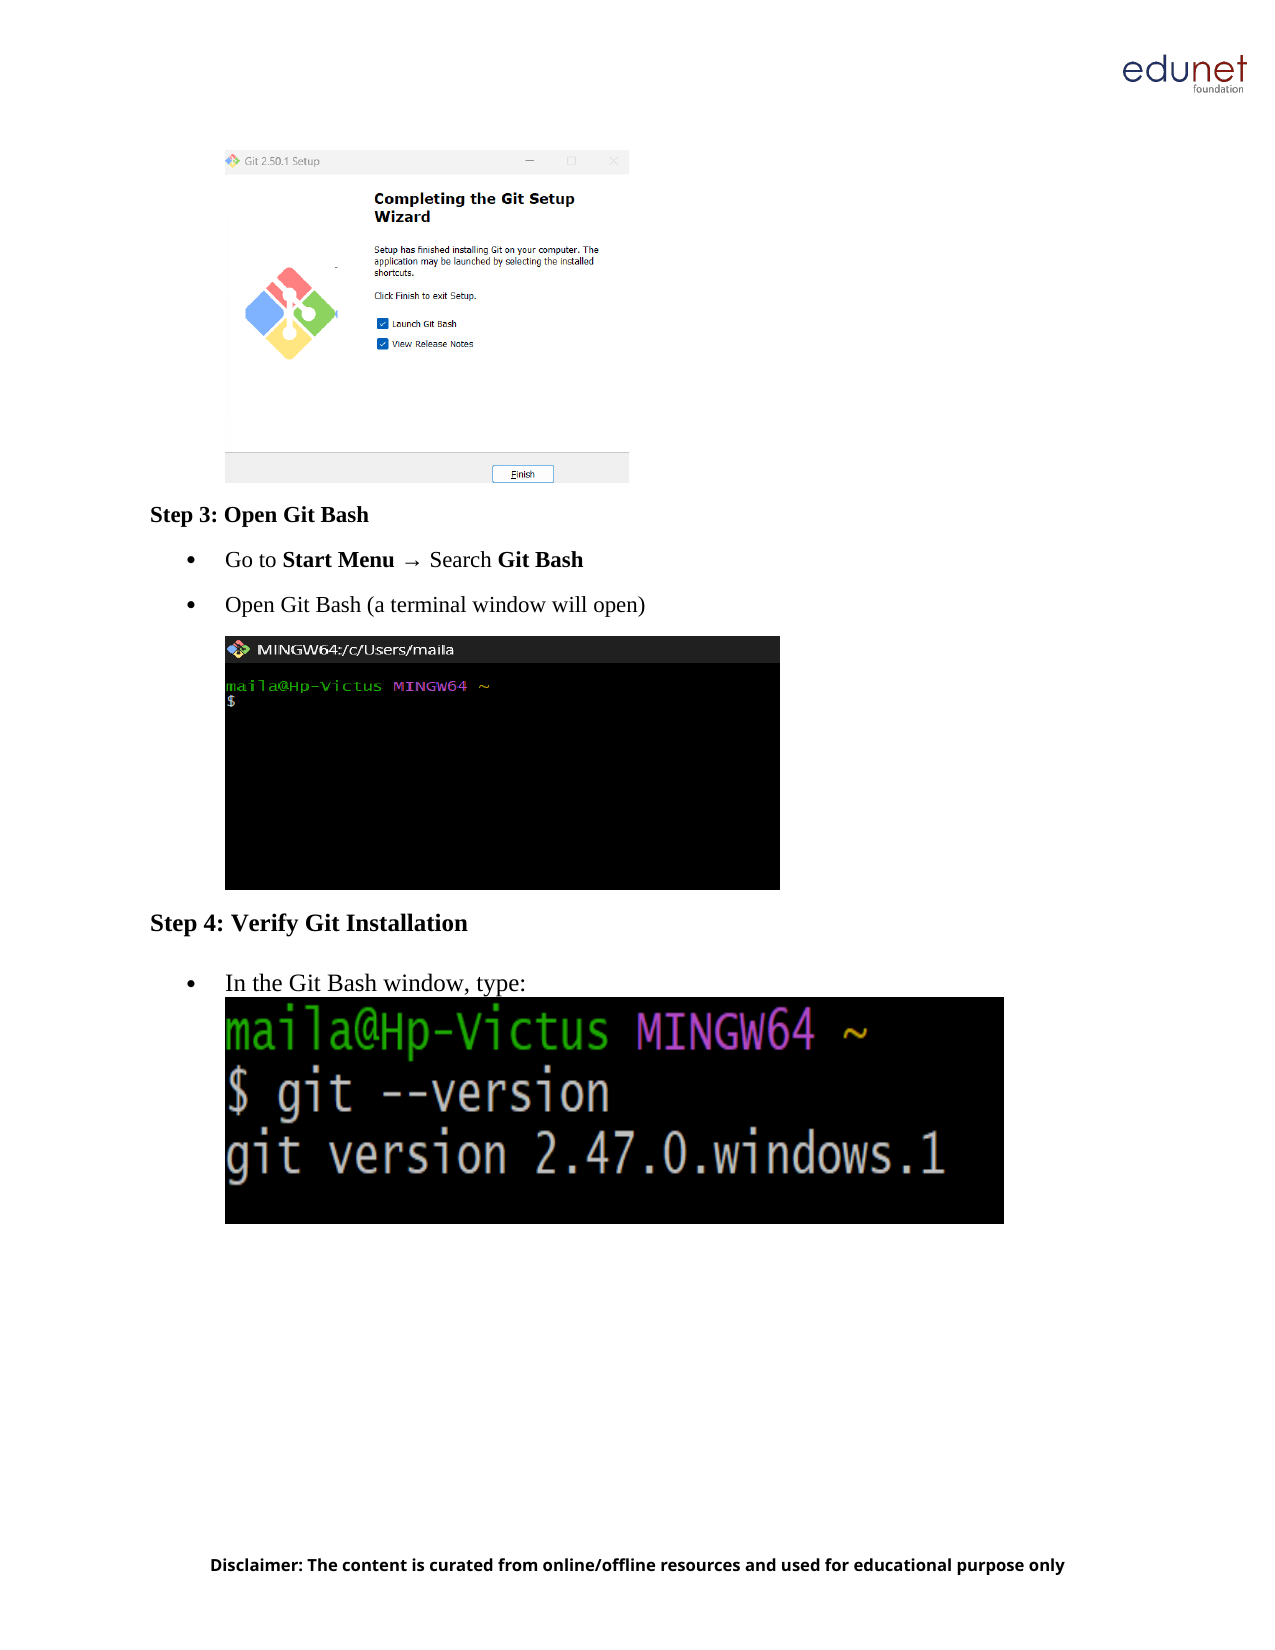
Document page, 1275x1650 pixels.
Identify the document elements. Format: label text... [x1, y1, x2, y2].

list Go to Start Menu → Search Git Bash [187, 546, 1125, 573]
picture [1121, 53, 1248, 95]
picture [225, 636, 780, 890]
picture [225, 997, 1004, 1224]
list Open Git Bash (a terminal window will open) [187, 592, 1125, 618]
picture [225, 150, 630, 483]
list In the Git Bash window, type: [187, 968, 1125, 997]
text Step 3: Open Git Bash [150, 501, 1125, 528]
text Step 4: Verify Git Installation [150, 908, 1125, 937]
